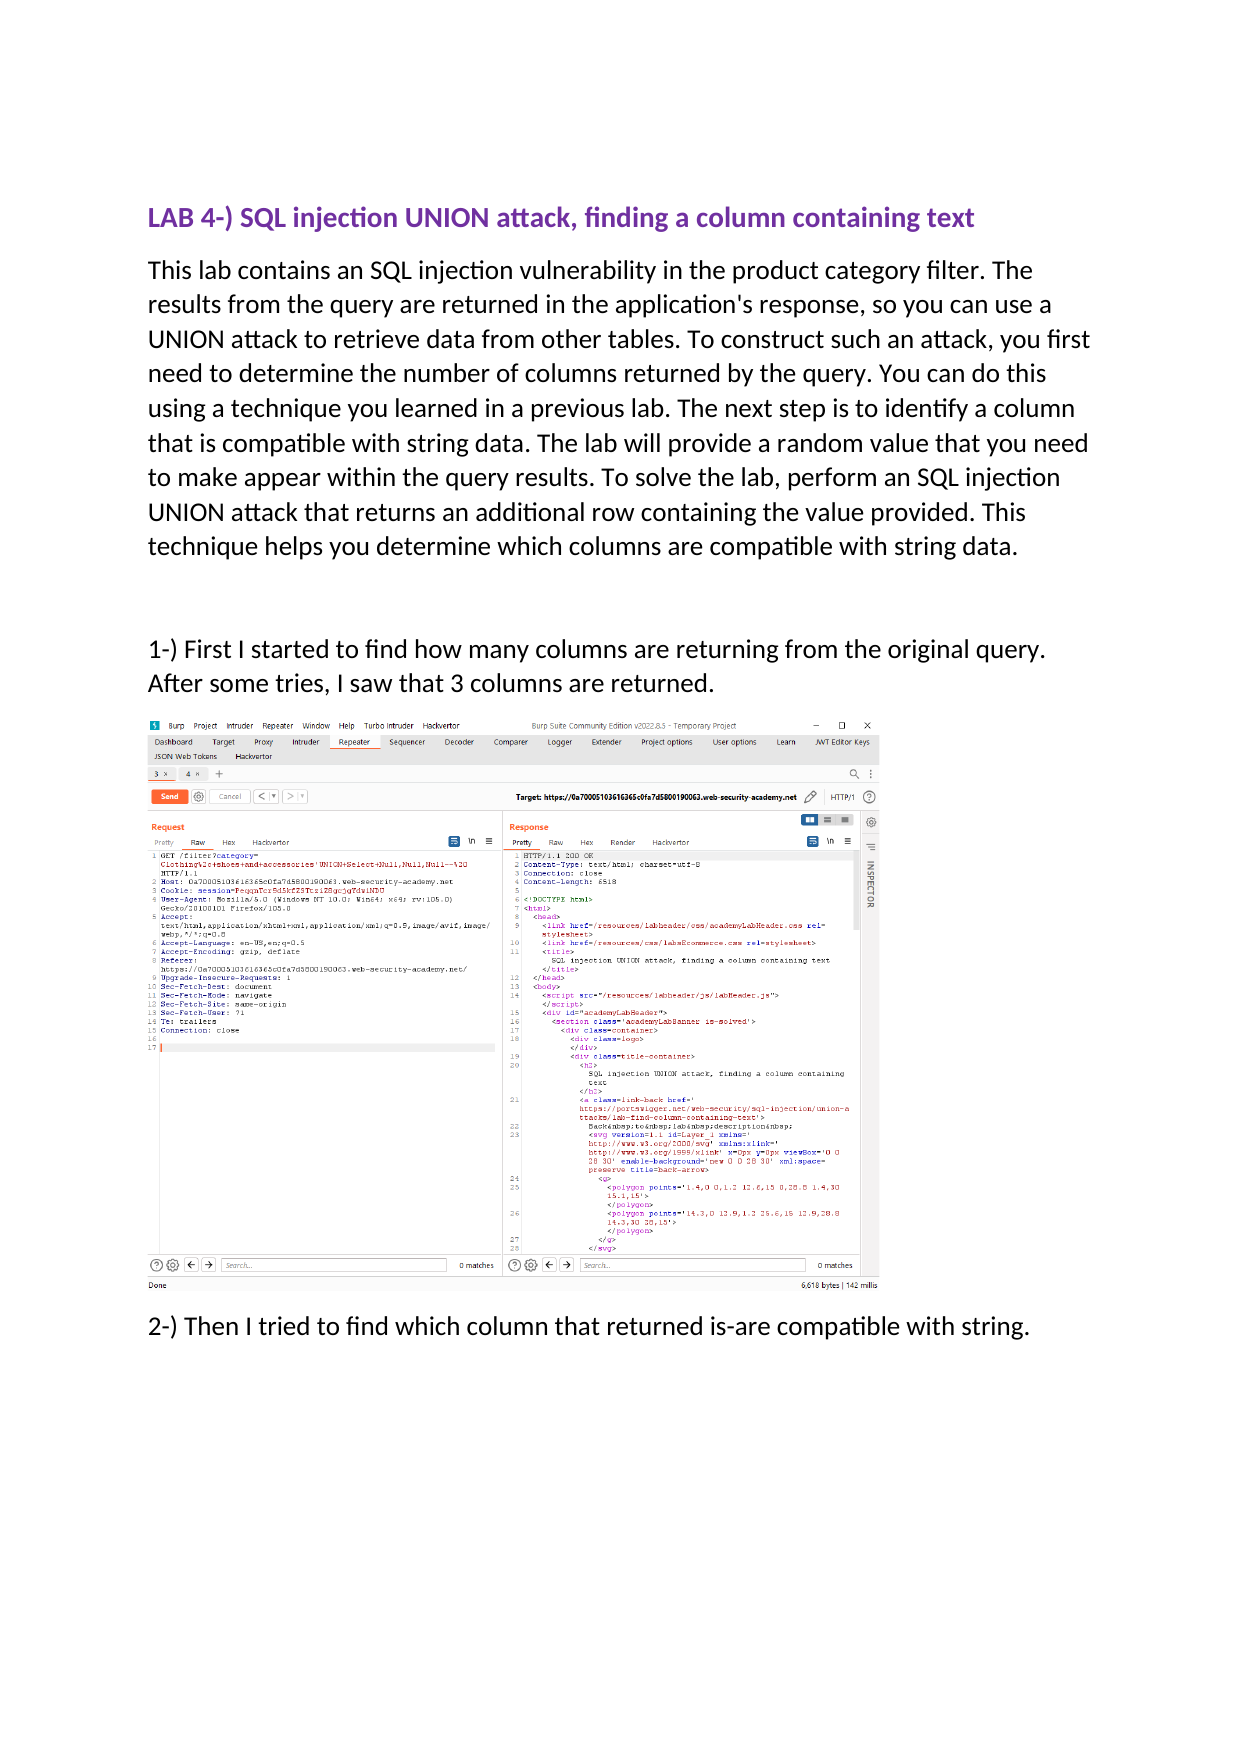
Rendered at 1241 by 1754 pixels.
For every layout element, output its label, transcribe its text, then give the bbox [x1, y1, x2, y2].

text 1-) First I started to find how many columns are returning from the original query. After some tries, I saw that 3 columns are returned. [148, 632, 1093, 700]
text 2-) Then I tried to find which column that returned is-are compatible with string. [148, 1309, 1093, 1342]
text This lab contains an SQL injection vulnerability in the product category filter. The results from the query are returned in the application's response, so you can use a UNION attack to retrieve data from other tables. To construct such an attack, you first need to determine the number of columns returned by the query. You can do this using a technique you learned in a previous lab. The next step is to identify a column that is compatible with string data. The lab will provide a random value that you need to make appear within the query results. To solve the lab, perform an SQL injection UNION attack that returns an additional row containing the value provided. This technique helps you determine which columns are compatible with string data. [148, 253, 1093, 563]
picture [147, 717, 880, 1291]
text LAB 4-) SQL injection UNION attack, finding a column containing text [148, 199, 1093, 234]
